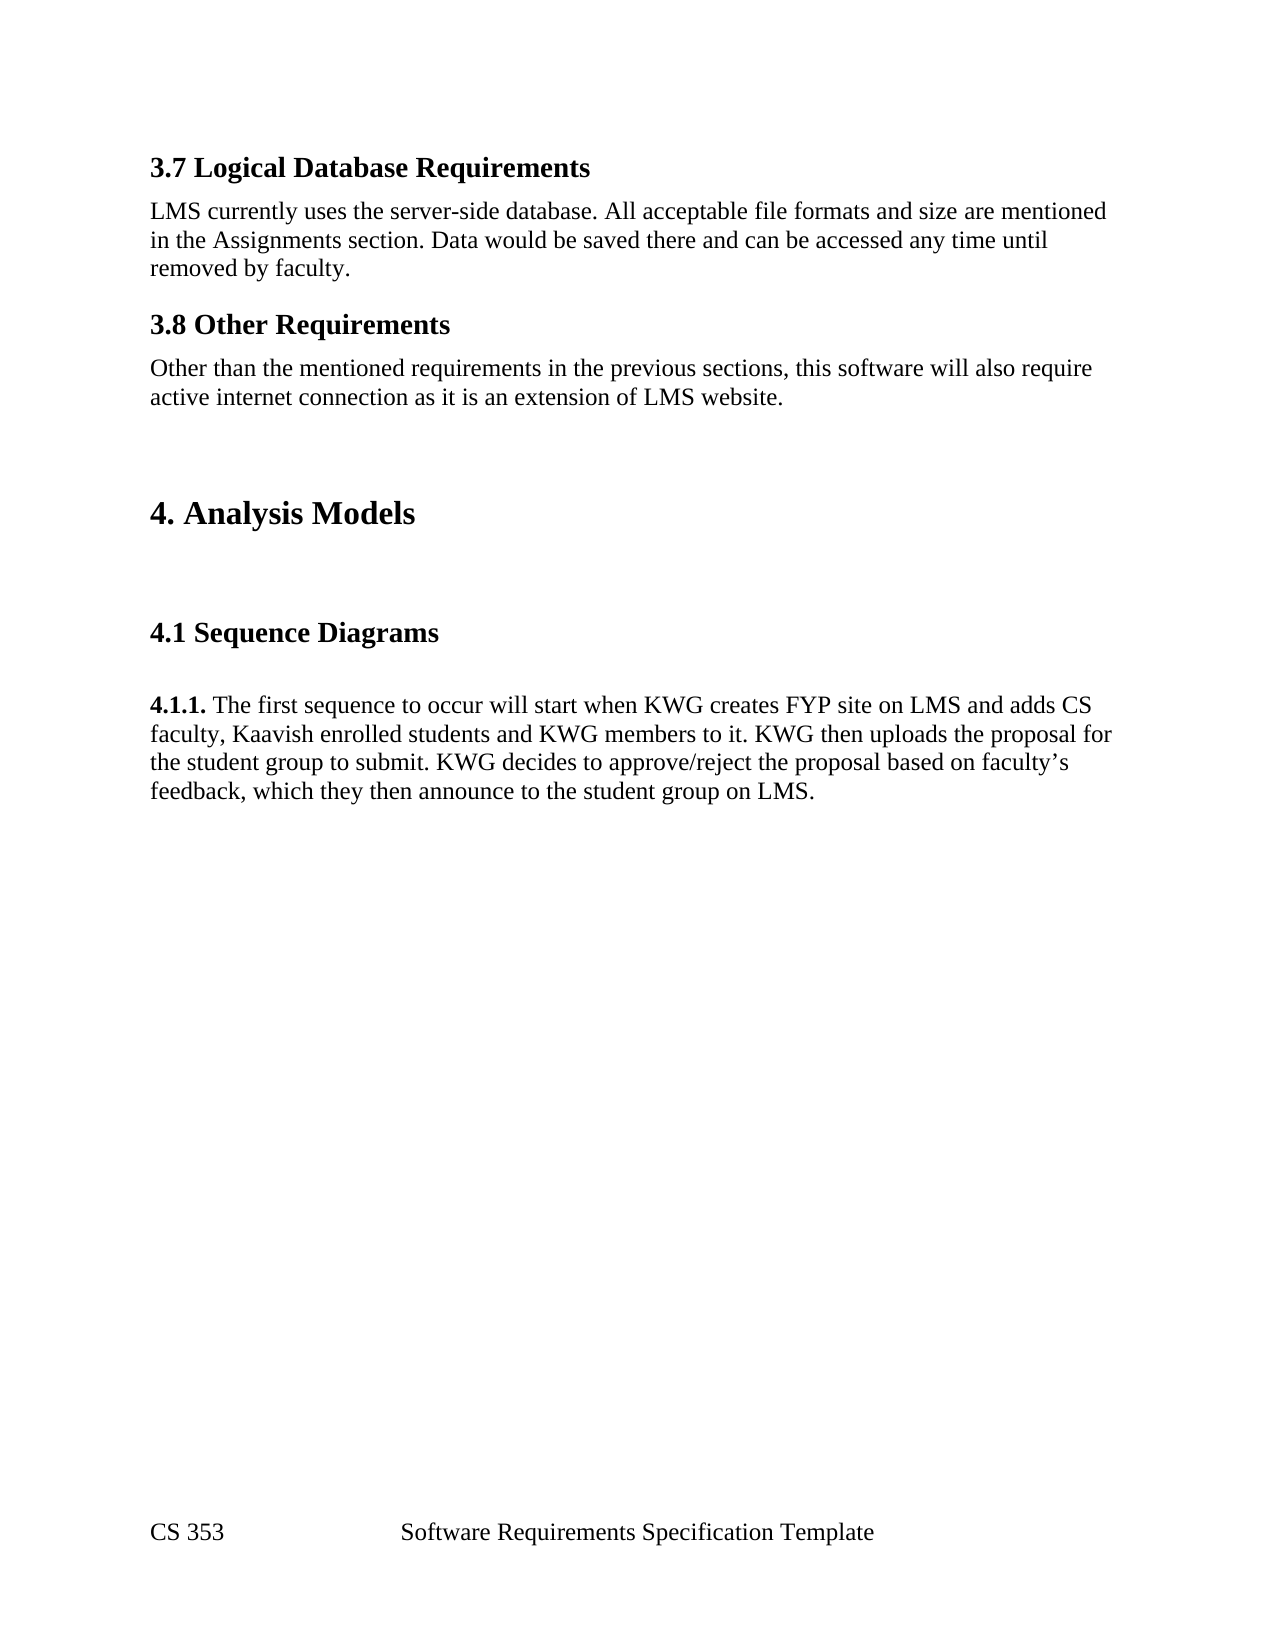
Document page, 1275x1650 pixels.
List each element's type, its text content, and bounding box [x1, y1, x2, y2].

subtitle 4.1 Sequence Diagrams [150, 615, 1125, 649]
text LMS currently uses the server-side database. All acceptable file formats and size are mentioned in the Assignments section. Data would be saved there and can be accessed any time until removed by faculty. [150, 196, 1125, 282]
subtitle 3.8 Other Requirements [150, 307, 1125, 341]
text Other than the mentioned requirements in the previous sections, this software will also require active internet connection as it is an extension of LMS website. [150, 353, 1125, 411]
subtitle 4. Analysis Models [150, 493, 1125, 532]
text 4.1.1. The first sequence to occur will start when KWG creates FYP site on LMS and adds CS faculty, Kaavish enrolled students and KWG members to it. KWG then uploads the proposal for the student group to submit. KWG decides to approve/reject the proposal based on faculty’s feedback, which they then announce to the student group on LMS. [150, 690, 1125, 805]
subtitle 3.7 Logical Database Requirements [150, 150, 1125, 183]
